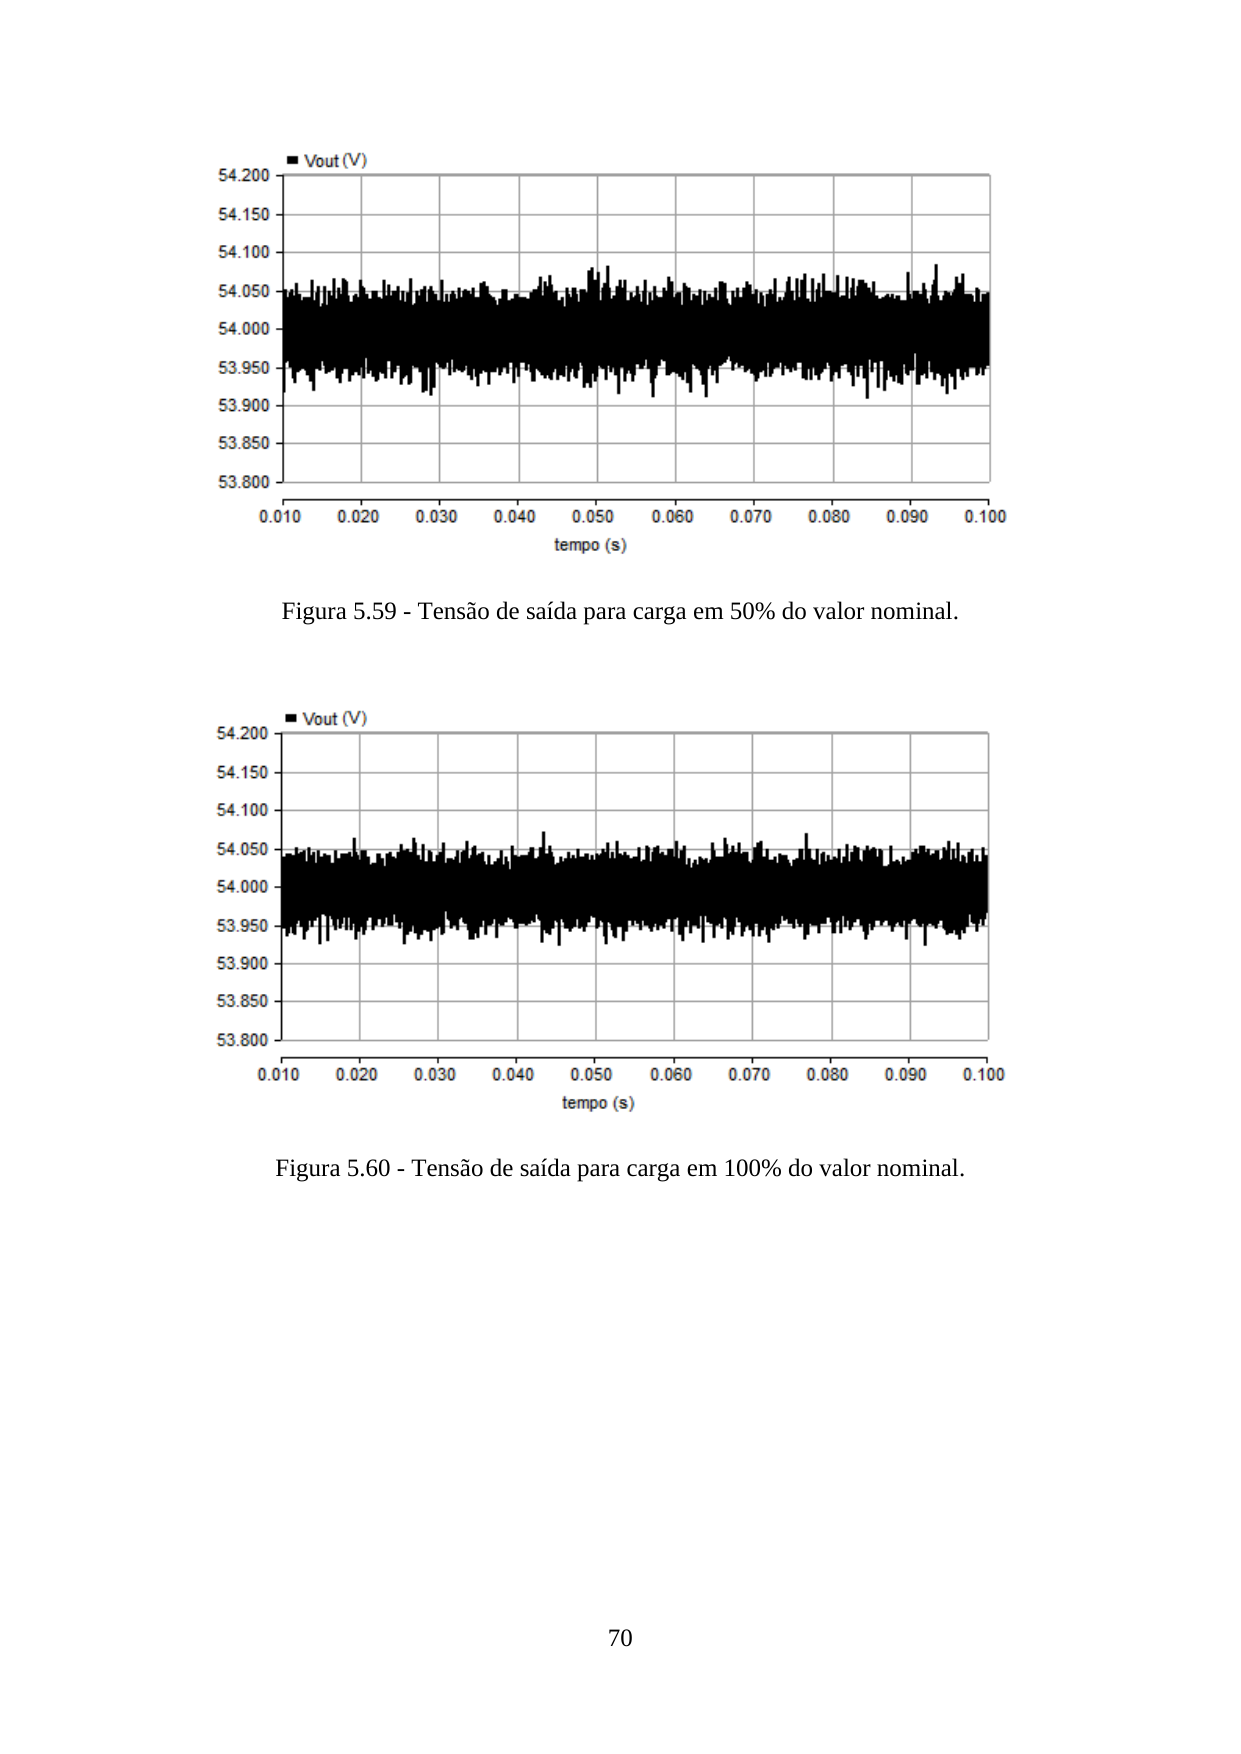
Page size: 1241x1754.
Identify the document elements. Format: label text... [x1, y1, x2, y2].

picture [206, 705, 1035, 1123]
picture [206, 147, 1035, 565]
